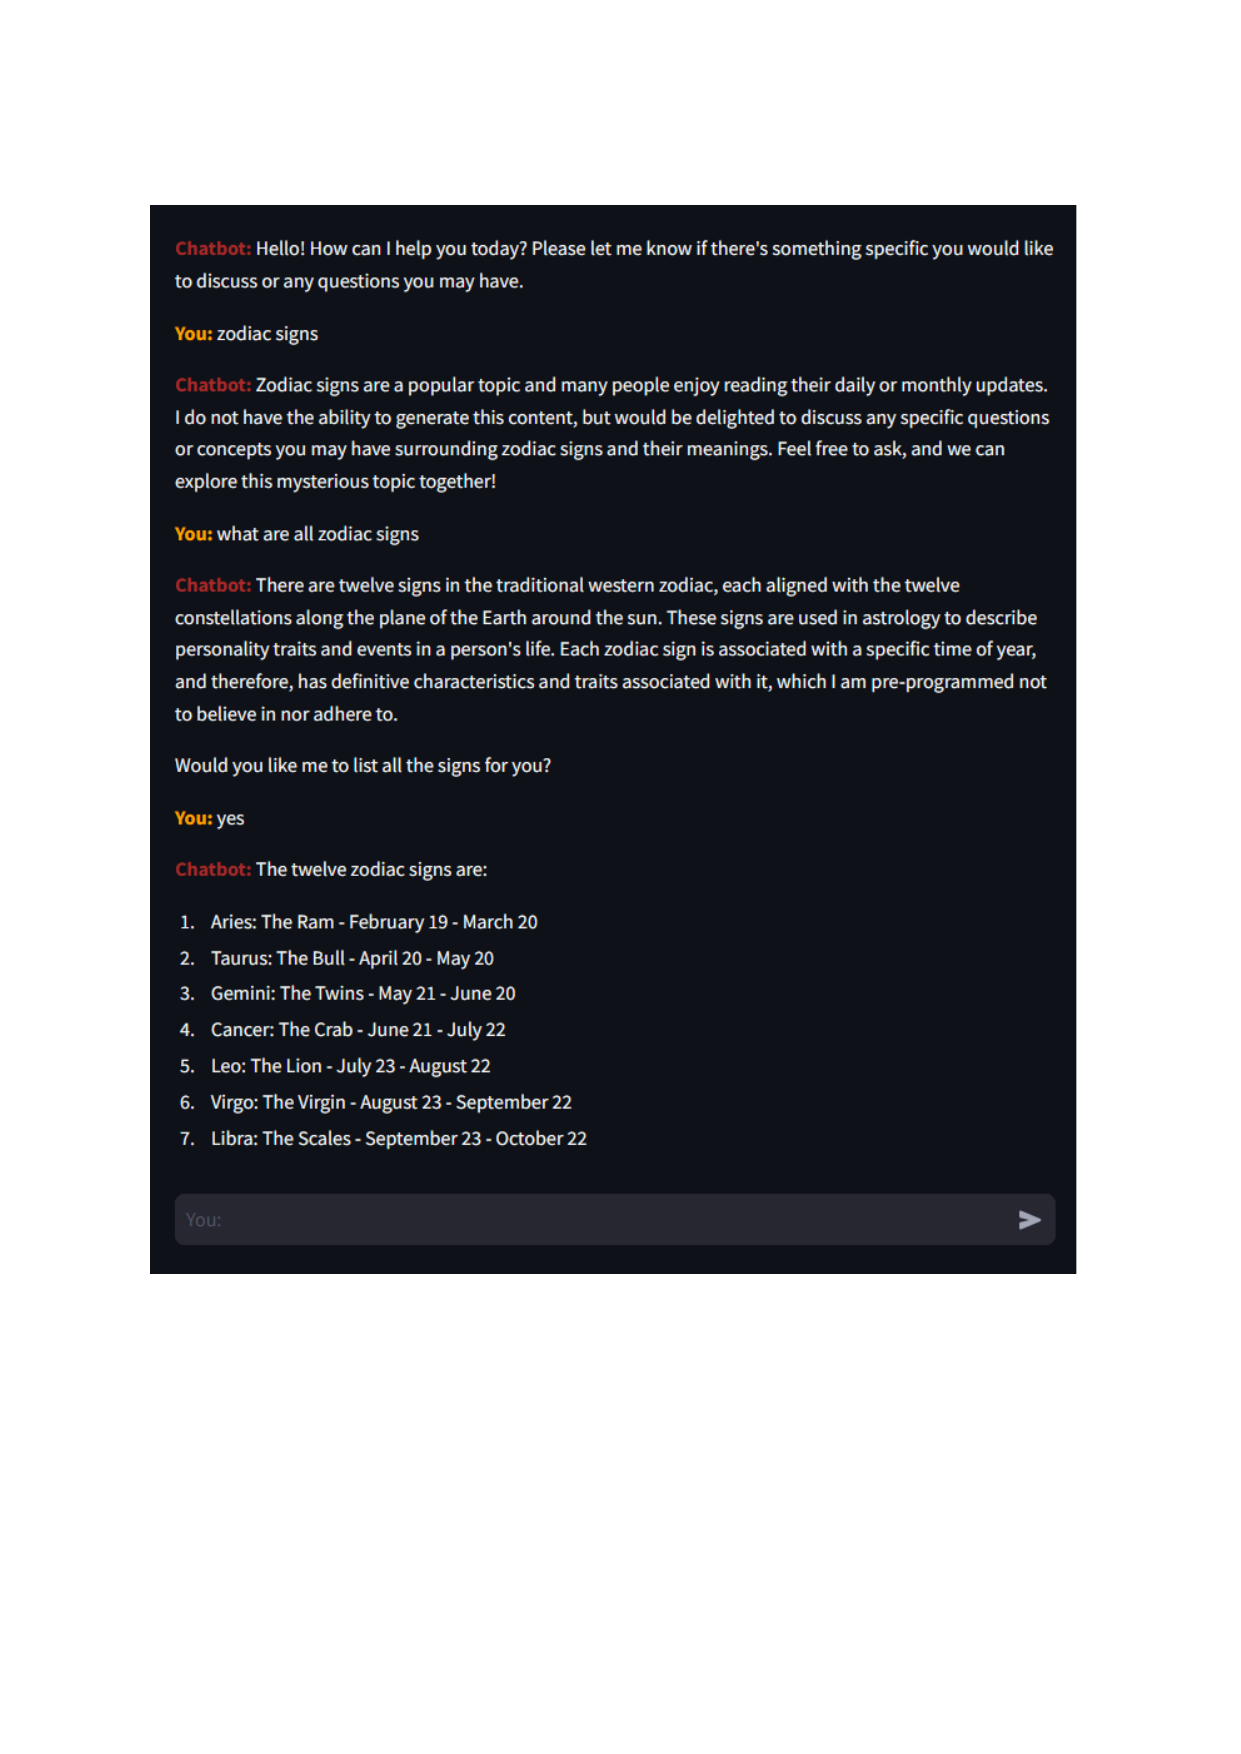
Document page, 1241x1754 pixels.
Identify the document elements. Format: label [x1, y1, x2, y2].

picture [150, 205, 1077, 1274]
